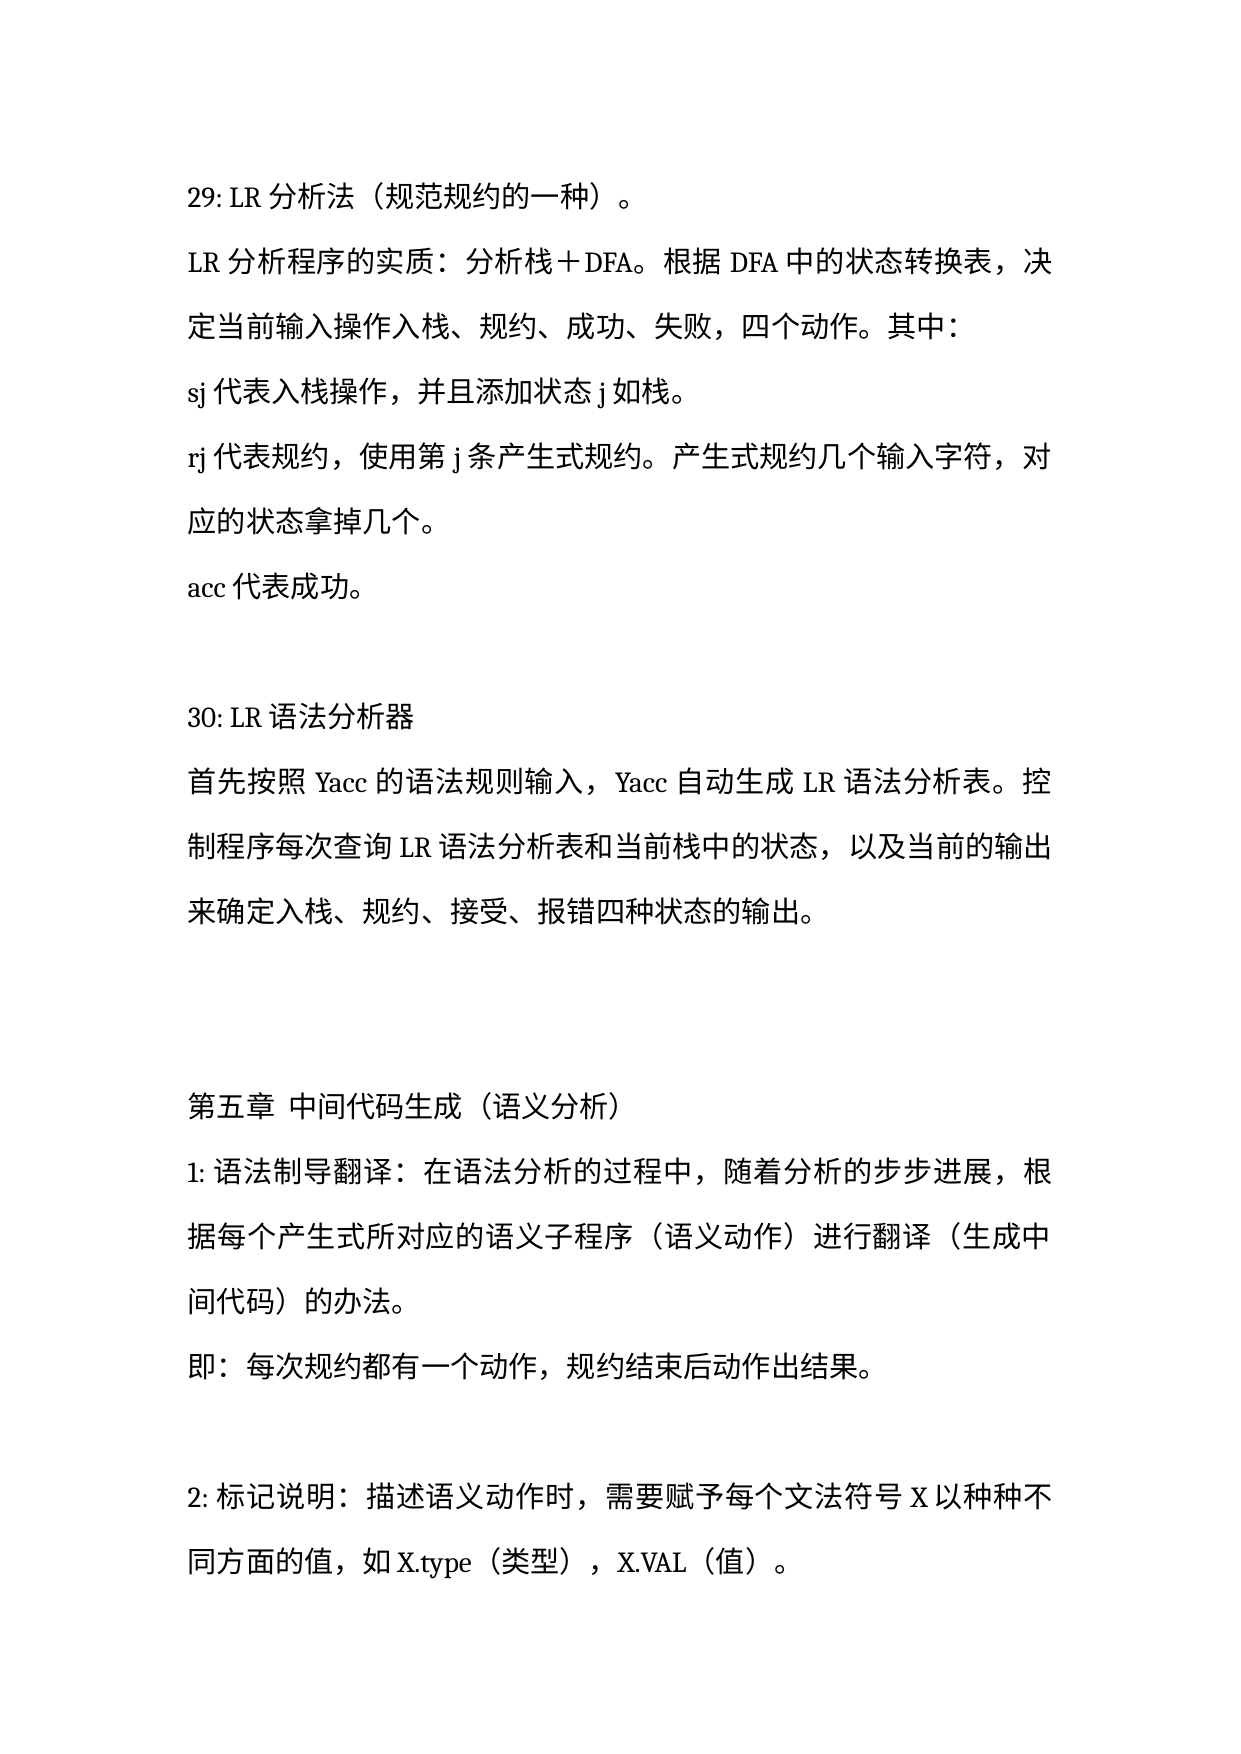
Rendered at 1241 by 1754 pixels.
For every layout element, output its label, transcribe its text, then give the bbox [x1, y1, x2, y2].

text 29: LR 分析法（规范规约的一种）。 [187, 162, 1053, 227]
text acc 代表成功。 [187, 552, 1053, 617]
text rj 代表规约，使用第 j 条产生式规约。产生式规约几个输入字符，对应的状态拿掉几个。 [187, 422, 1053, 552]
text 2: 标记说明：描述语义动作时，需要赋予每个文法符号X以种种不同方面的值，如X.type（类型），X.VAL（值）。 [187, 1462, 1053, 1592]
text 首先按照 Yacc 的语法规则输入，Yacc 自动生成 LR 语法分析表。控制程序每次查询 LR 语法分析表和当前栈中的状态，以及当前的输出来确定入栈、规约、接受、报错四种状态的输出。 [187, 747, 1053, 942]
text 第五章 中间代码生成（语义分析） [187, 1072, 1053, 1137]
text sj 代表入栈操作，并且添加状态 j 如栈。 [187, 357, 1053, 422]
text LR 分析程序的实质：分析栈＋DFA。根据 DFA 中的状态转换表，决定当前输入操作入栈、规约、成功、失败，四个动作。其中： [187, 227, 1053, 357]
text 即：每次规约都有一个动作，规约结束后动作出结果。 [187, 1332, 1053, 1397]
text 30: LR 语法分析器 [187, 682, 1053, 747]
text 1: 语法制导翻译：在语法分析的过程中，随着分析的步步进展，根据每个产生式所对应的语义子程序（语义动作）进行翻译（生成中间代码）的办法。 [187, 1137, 1053, 1332]
